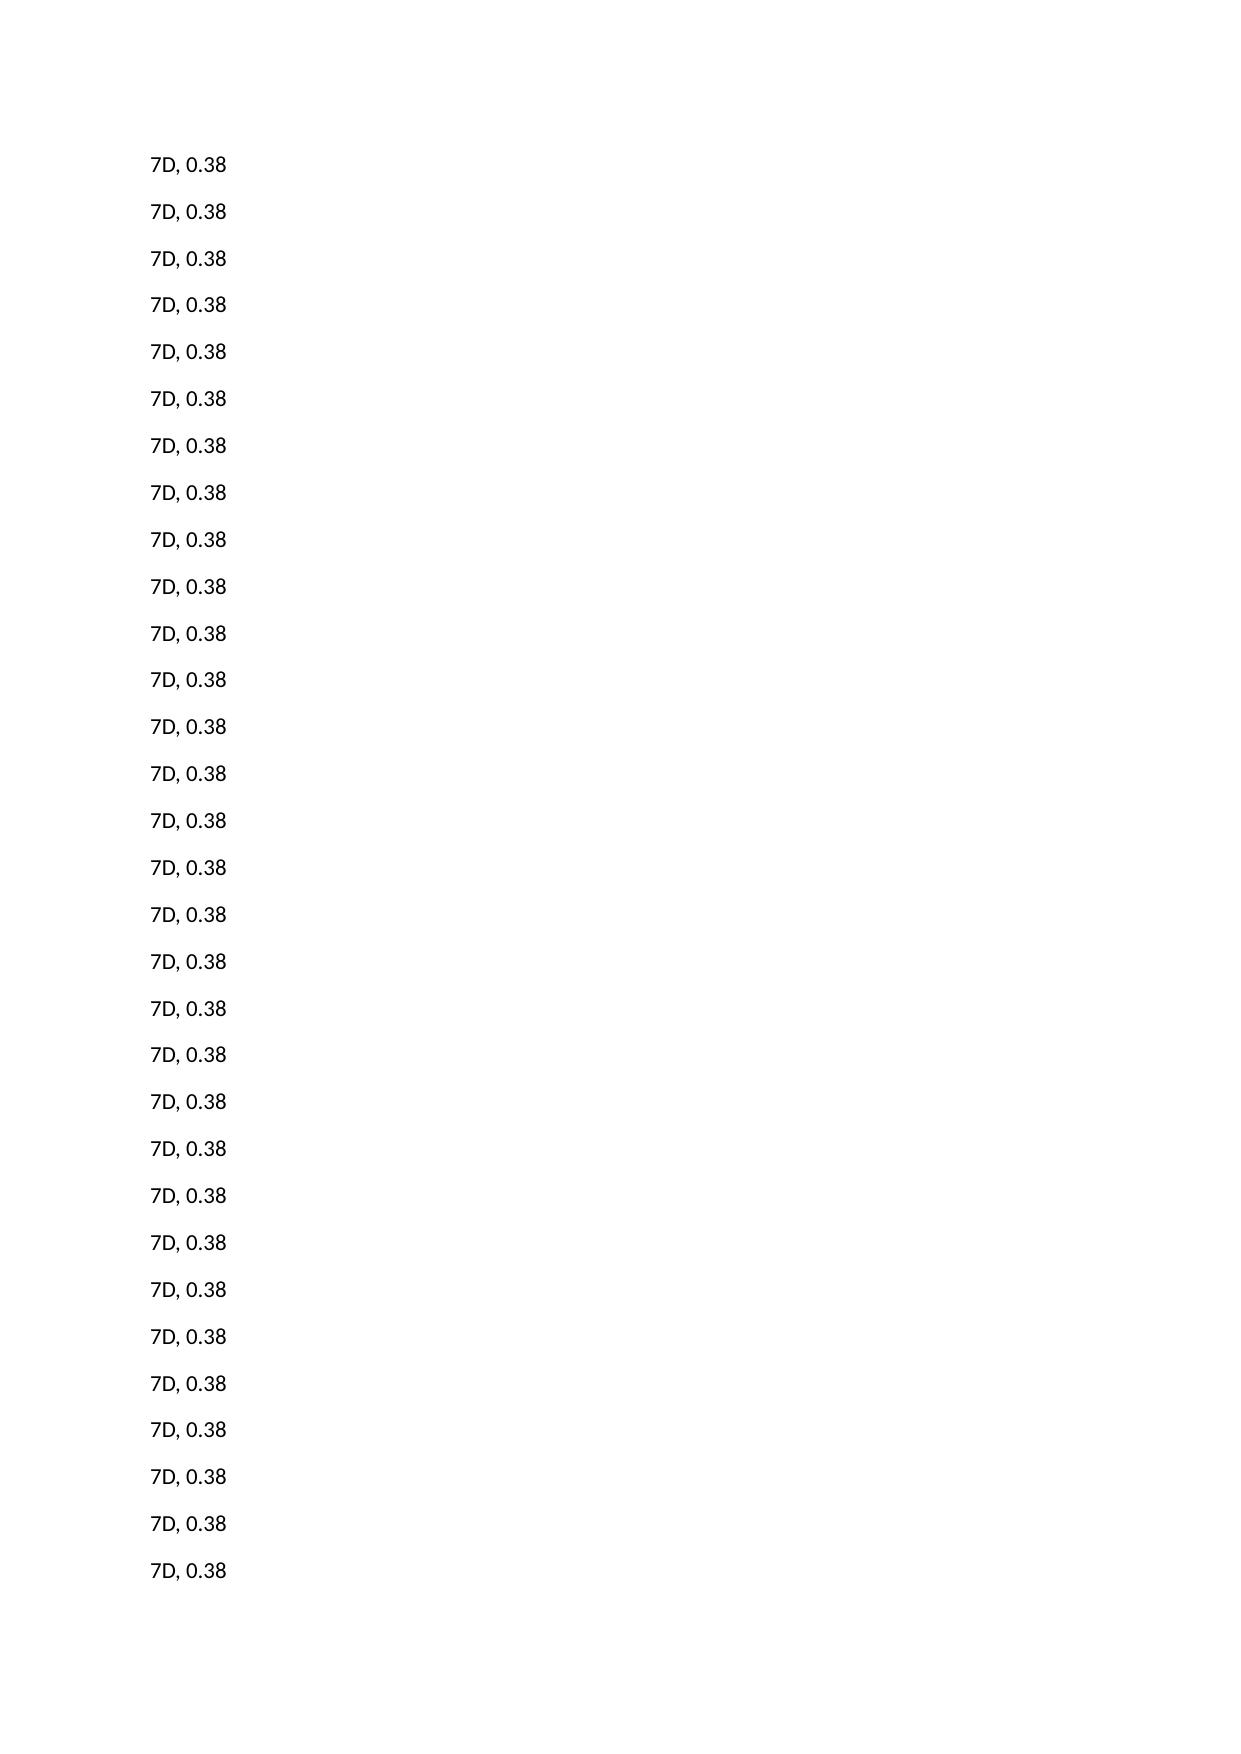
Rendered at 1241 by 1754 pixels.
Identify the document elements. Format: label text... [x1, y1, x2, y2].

text 7D, 0.38 [150, 1181, 1090, 1209]
text 7D, 0.38 [150, 1509, 1090, 1537]
text 7D, 0.38 [150, 759, 1090, 787]
text 7D, 0.38 [150, 900, 1090, 928]
text 7D, 0.38 [150, 853, 1090, 881]
text 7D, 0.38 [150, 619, 1090, 647]
text 7D, 0.38 [150, 291, 1090, 319]
text 7D, 0.38 [150, 806, 1090, 834]
text 7D, 0.38 [150, 1087, 1090, 1116]
text 7D, 0.38 [150, 1134, 1090, 1162]
text 7D, 0.38 [150, 712, 1090, 741]
text 7D, 0.38 [150, 244, 1090, 272]
text 7D, 0.38 [150, 1275, 1090, 1303]
text 7D, 0.38 [150, 572, 1090, 600]
text 7D, 0.38 [150, 1322, 1090, 1350]
text 7D, 0.38 [150, 384, 1090, 412]
text 7D, 0.38 [150, 947, 1090, 975]
text 7D, 0.38 [150, 525, 1090, 553]
text 7D, 0.38 [150, 1041, 1090, 1069]
text 7D, 0.38 [150, 150, 1090, 178]
text 7D, 0.38 [150, 1462, 1090, 1491]
text 7D, 0.38 [150, 431, 1090, 459]
text 7D, 0.38 [150, 197, 1090, 225]
text 7D, 0.38 [150, 1556, 1090, 1584]
text 7D, 0.38 [150, 994, 1090, 1022]
text 7D, 0.38 [150, 1416, 1090, 1444]
text 7D, 0.38 [150, 1369, 1090, 1397]
text 7D, 0.38 [150, 478, 1090, 506]
text 7D, 0.38 [150, 666, 1090, 694]
text 7D, 0.38 [150, 337, 1090, 366]
text 7D, 0.38 [150, 1228, 1090, 1256]
